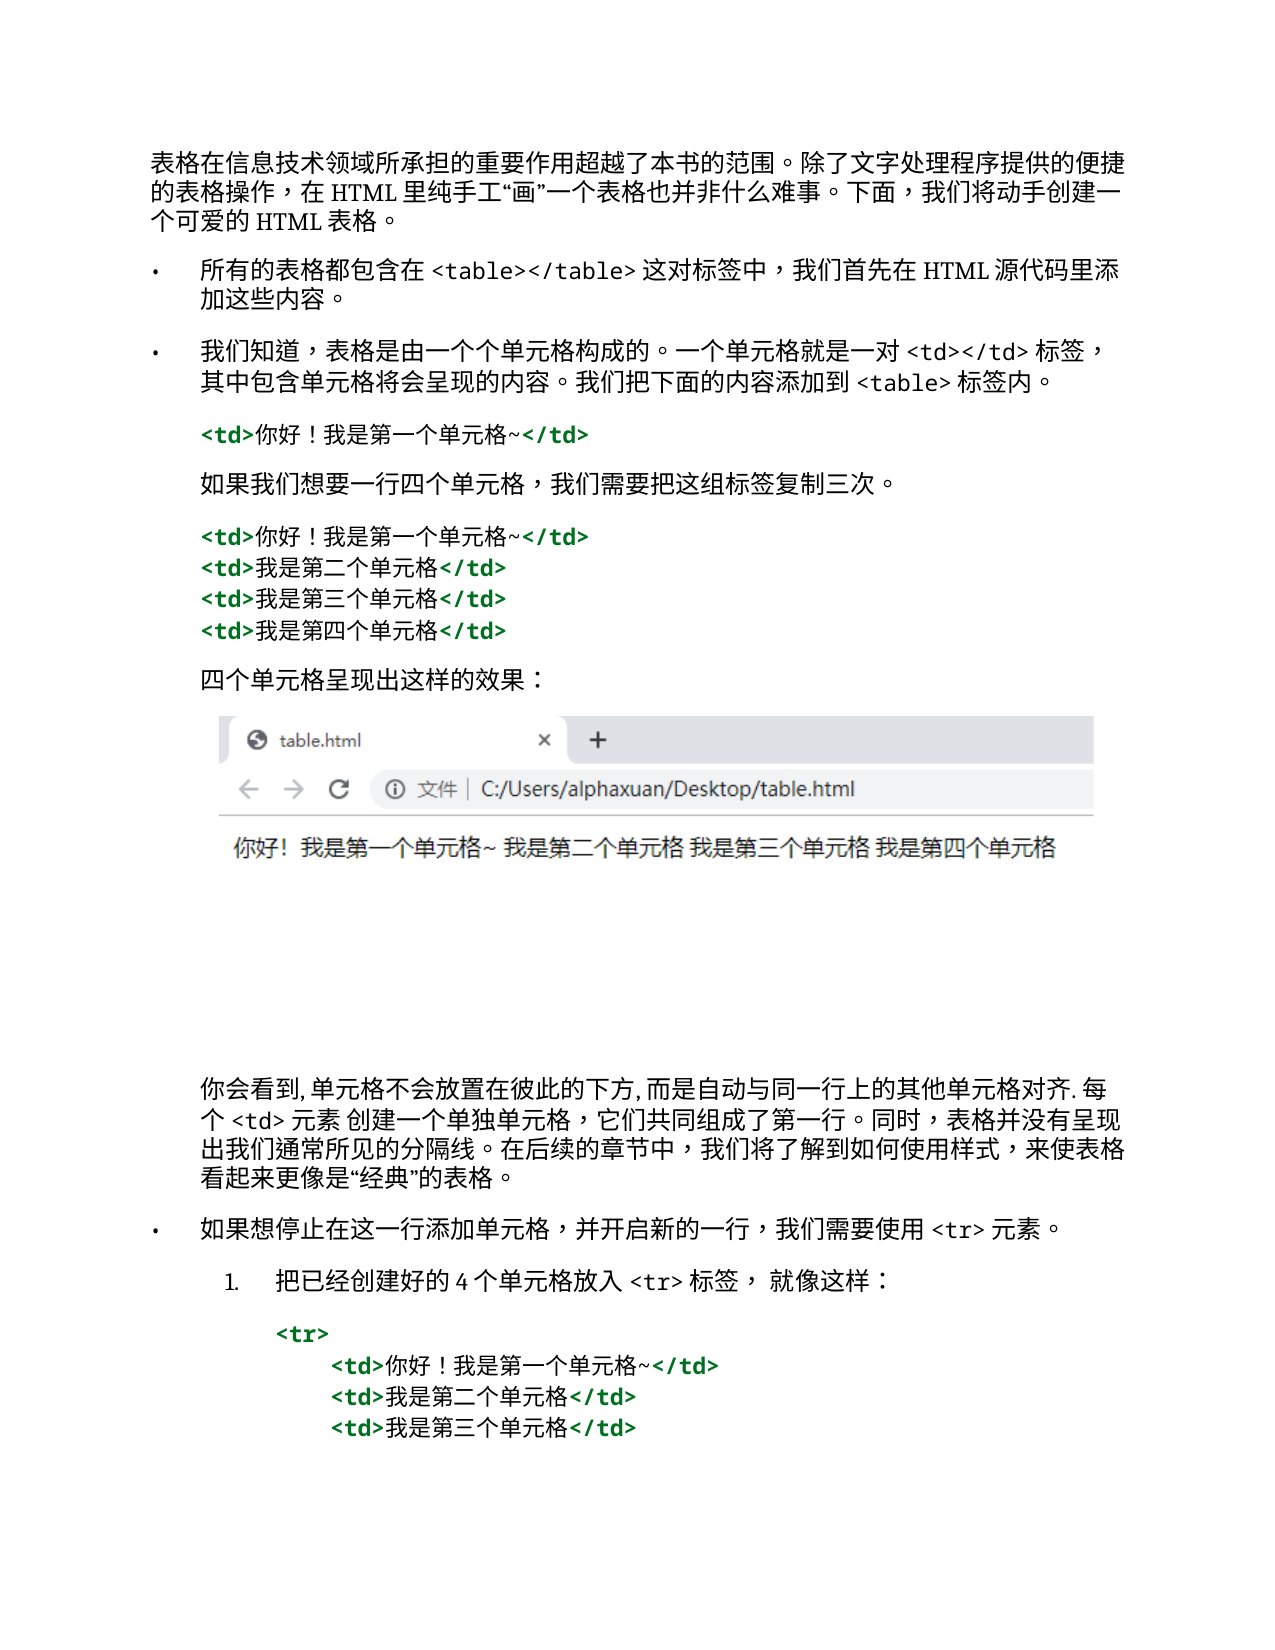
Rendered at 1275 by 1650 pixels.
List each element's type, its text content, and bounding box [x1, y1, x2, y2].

list 四个单元格呈现出这样的效果： [150, 667, 1125, 695]
text 表格在信息技术领域所承担的重要作用超越了本书的范围。除了文字处理程序提供的便捷的表格操作，在 HTML 里纯手工“画”一个表格也并非什么难事。下面，我们将动手创建一个可爱的 HTML 表格。 [150, 150, 1125, 236]
list <td>你好！我是第一个单元格~</td> [150, 419, 1125, 450]
list <td>你好！我是第一个单元格~</td> <td>我是第二个单元格</td> <td>我是第三个单元格</td> <td>我是第四个单元格</td> [150, 521, 1125, 646]
list 所有的表格都包含在 <table></table> 这对标签中，我们首先在 HTML 源代码里添加这些内容。 [150, 255, 1125, 315]
list 把已经创建好的 4 个单元格放入 <tr> 标签， 就像这样： [225, 1266, 1125, 1297]
list 我们知道，表格是由一个个单元格构成的。一个单元格就是一对 <td></td> 标签，其中包含单元格将会呈现的内容。我们把下面的内容添加到 <table> 标签内。 [150, 336, 1125, 398]
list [225, 1318, 1125, 1443]
picture [218, 716, 1094, 1008]
list 你会看到, 单元格不会放置在彼此的下方, 而是自动与同一行上的其他单元格对齐. 每个 <td> 元素 创建一个单独单元格，它们共同组成了第一行。同时，表格并没有呈现出我们通常所见的分隔线。在后续的章节中，我们将了解到如何使用样式，来使表格看起来更像是“经典”的表格。 [150, 1076, 1125, 1193]
list 如果想停止在这一行添加单元格，并开启新的一行，我们需要使用 <tr> 元素。 [150, 1214, 1125, 1245]
list 如果我们想要一行四个单元格，我们需要把这组标签复制三次。 [150, 471, 1125, 500]
